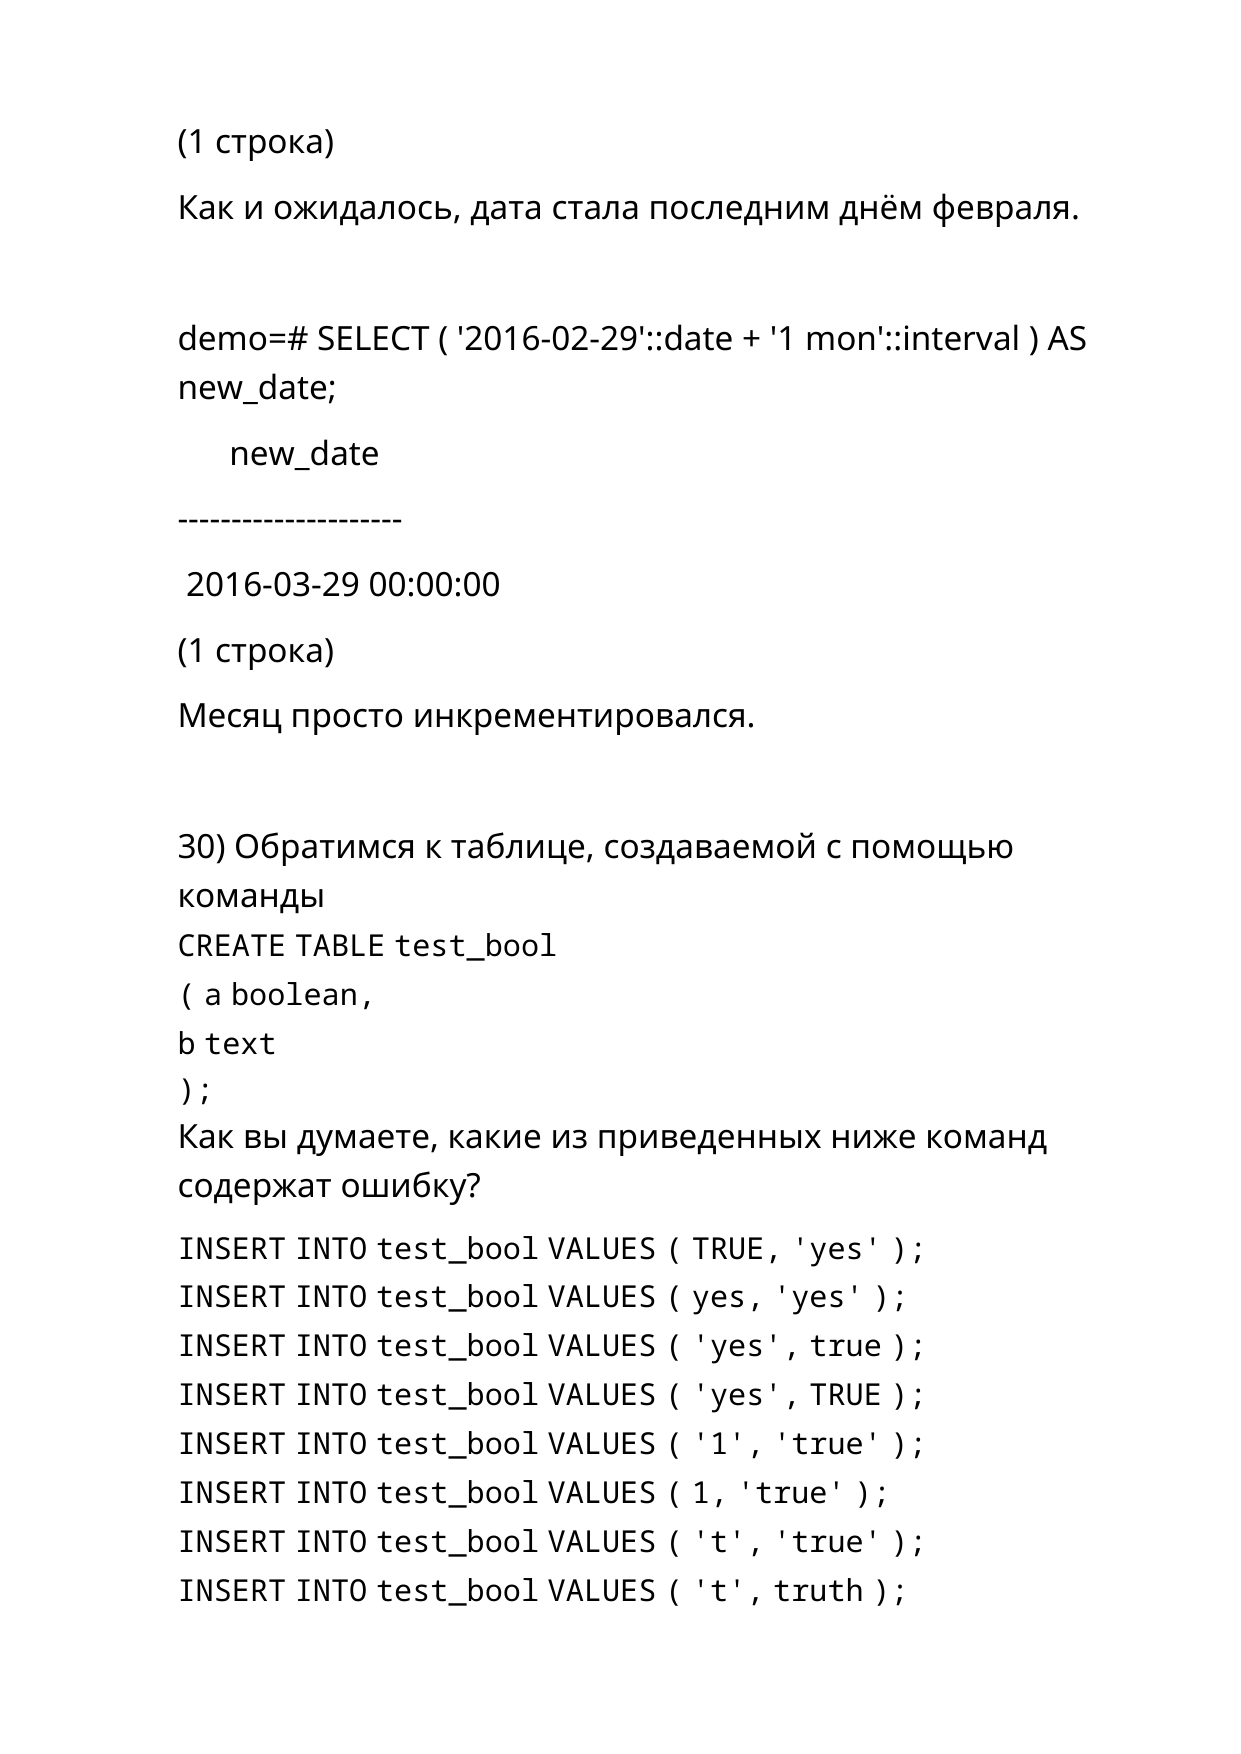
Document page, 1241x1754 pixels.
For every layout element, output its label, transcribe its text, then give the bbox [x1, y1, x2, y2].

text Как и ожидалось, дата стала последним днём февраля. [177, 184, 1152, 229]
text new_date [177, 429, 1152, 475]
text --------------------- [177, 495, 1152, 541]
text 30) Обратимся к таблице, создаваемой с помощью команды CREATE TABLE test_bool ( a boolean, b text ); Как вы думаете, какие из приведенных ниже команд содержат ошибку? [177, 823, 1152, 1207]
text (1 строка) [177, 118, 1152, 163]
text 2016-03-29 00:00:00 [177, 561, 1152, 606]
text Месяц просто инкрементировался. [177, 692, 1152, 737]
text demo=# SELECT ( '2016-02-29'::date + '1 mon'::interval ) AS new_date; [177, 315, 1152, 409]
text (1 строка) [177, 626, 1152, 672]
